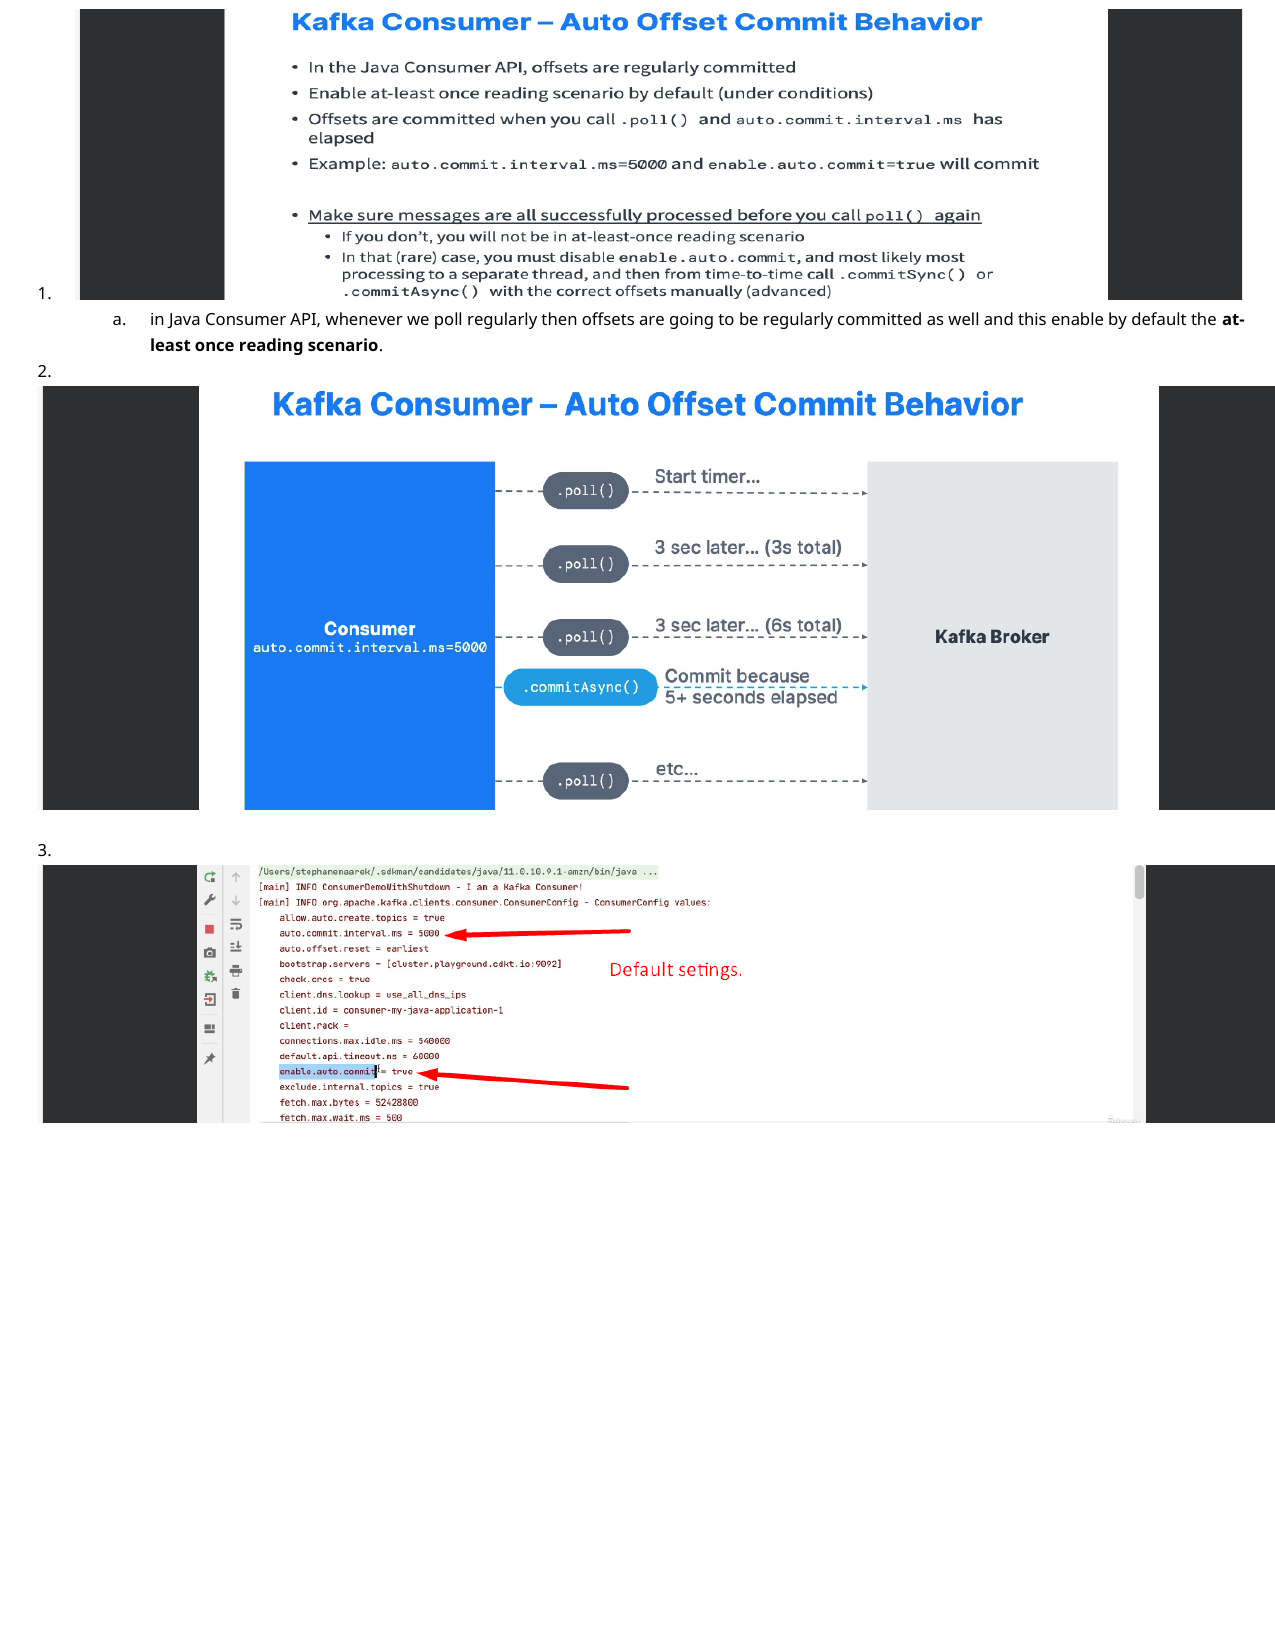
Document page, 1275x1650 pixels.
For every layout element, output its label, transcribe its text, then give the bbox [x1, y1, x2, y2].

picture [37, 865, 1275, 1123]
picture [37, 386, 1275, 810]
list in Java Consumer API, whenever we poll regularly then offsets are going to be regularly committed as well and this enable by default the at-least once reading scenario. [112, 308, 1255, 357]
picture [75, 9, 1243, 300]
